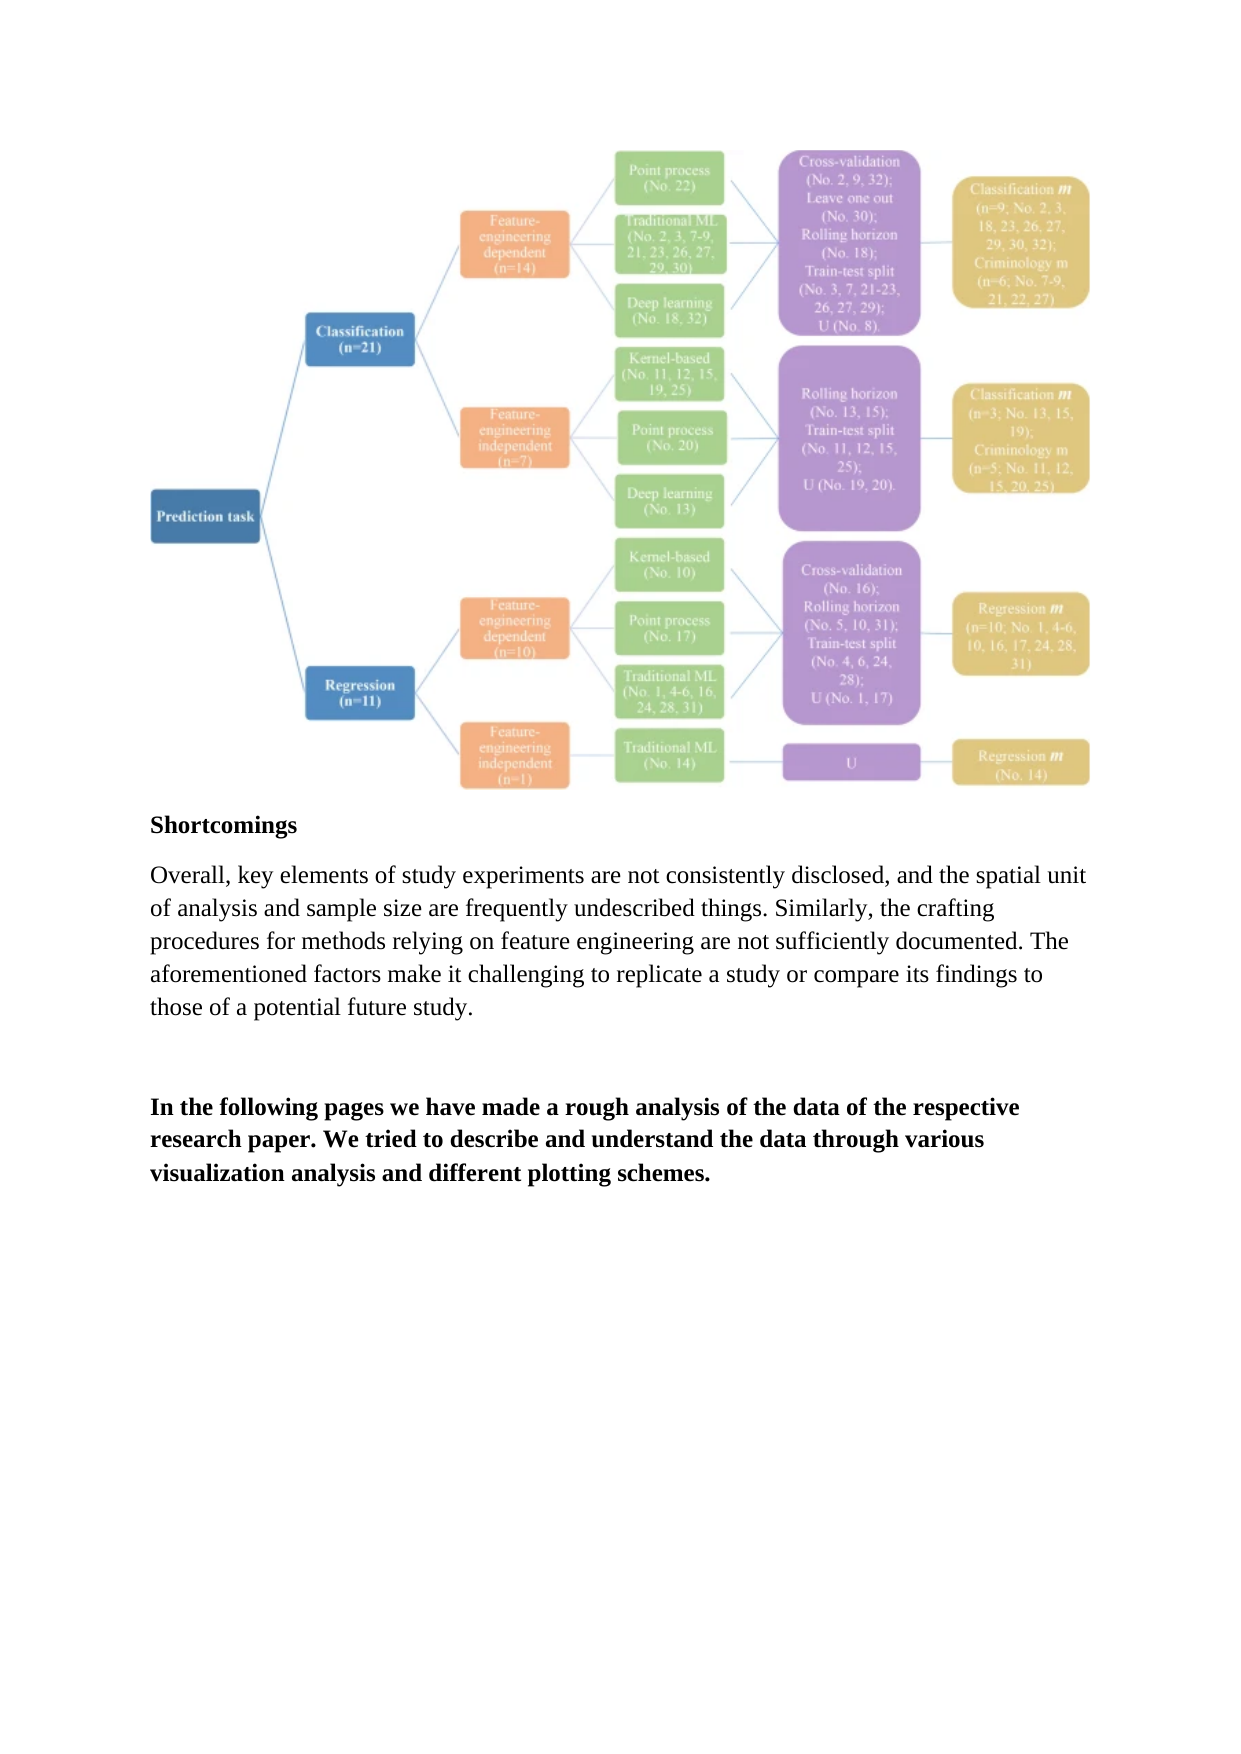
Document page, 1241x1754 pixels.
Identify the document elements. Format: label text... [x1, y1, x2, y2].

text Shortcomings [150, 810, 1090, 839]
picture [150, 150, 1091, 790]
text In the following pages we have made a rough analysis of the data of the respective research paper. We tried to describe and understand the data through various visualization analysis and different plotting schemes. [150, 1092, 1090, 1186]
text Overall, key elements of study experiments are not consistently disclosed, and the spatial unit of analysis and sample size are frequently undescribed things. Similarly, the crafting procedures for methods relying on feature engineering are not sufficiently documented. The aforementioned factors make it challenging to replicate a study or compare its findings to those of a potential future study. [150, 860, 1090, 1021]
